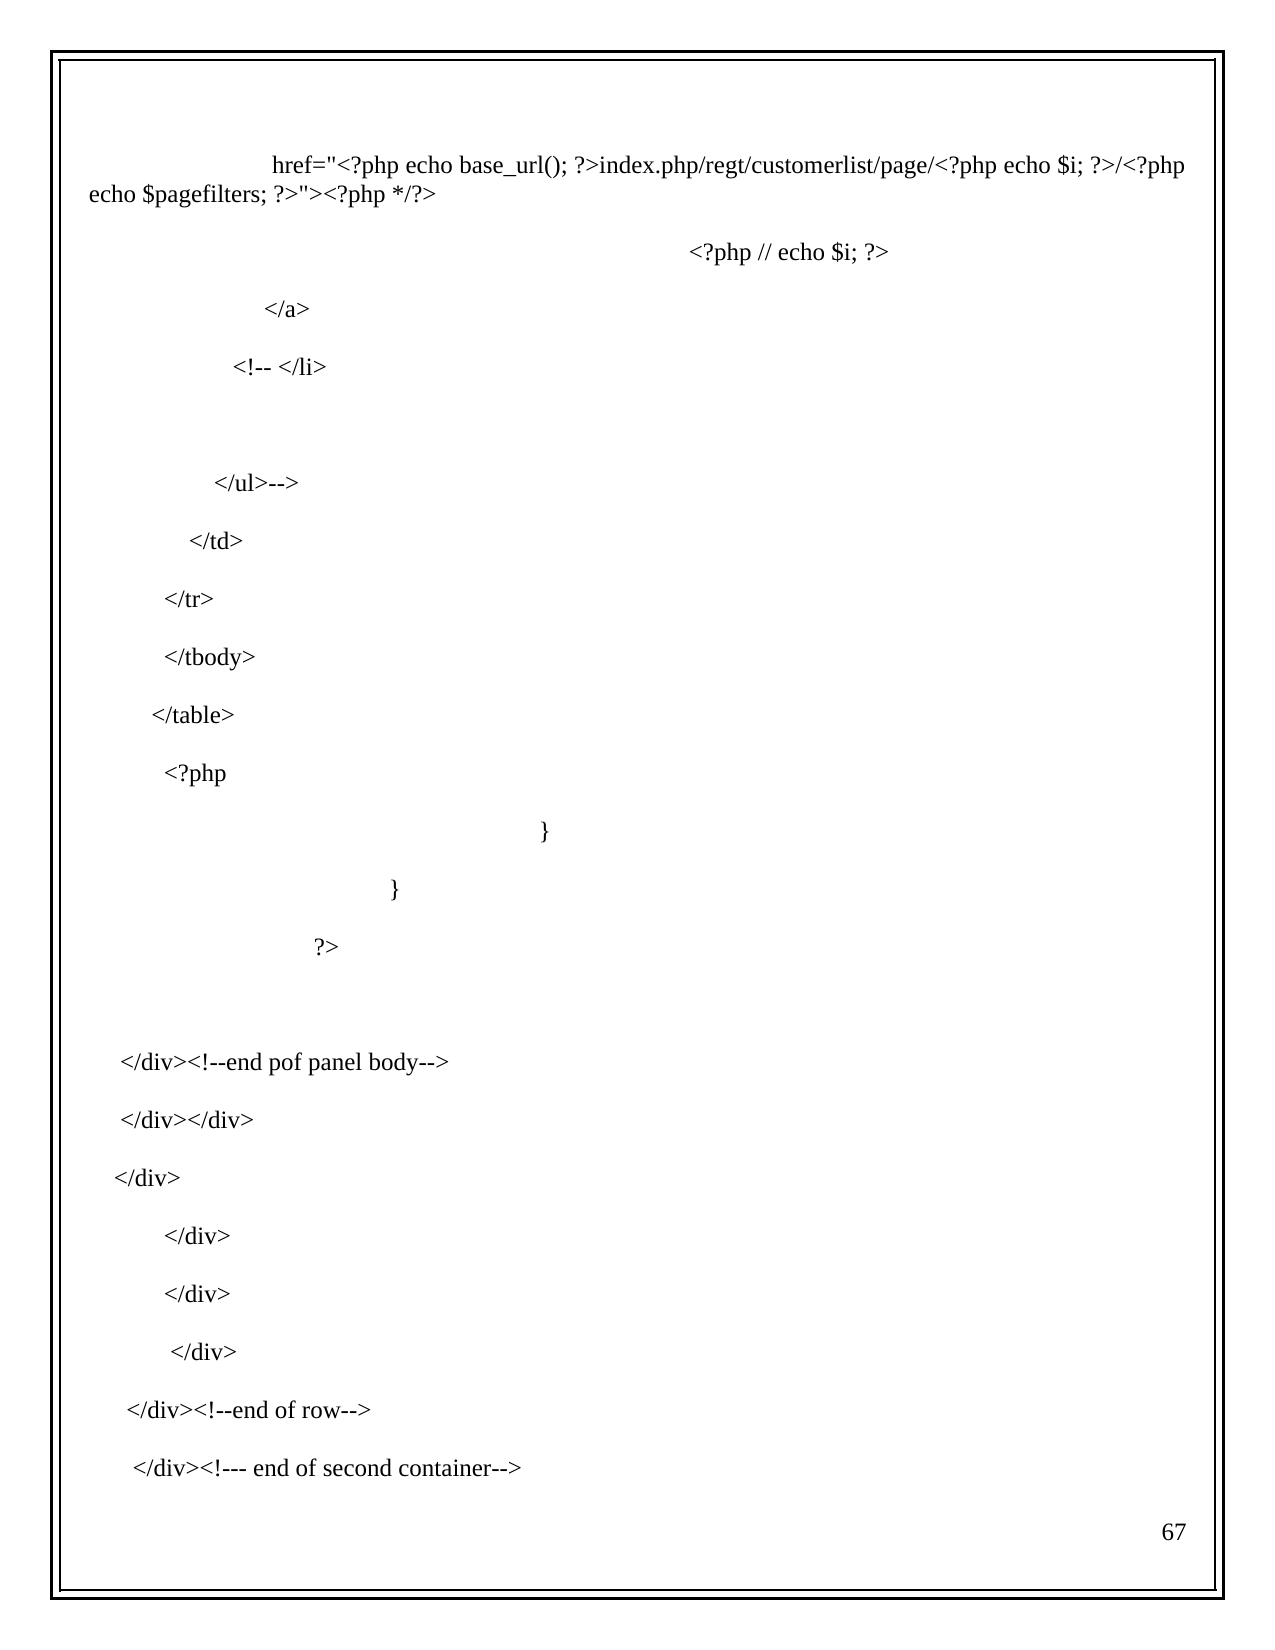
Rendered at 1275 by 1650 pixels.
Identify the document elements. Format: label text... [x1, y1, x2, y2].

text </div> [89, 1163, 1186, 1192]
text href="<?php echo base_url(); ?>index.php/regt/customerlist/page/<?php echo $i; ?>/<?php echo $pagefilters; ?>"><?php */?> [89, 150, 1186, 207]
text </div><!--end pof panel body--> [89, 1047, 1186, 1076]
text </div></div> [89, 1105, 1186, 1134]
text </tbody> [89, 642, 1186, 671]
text <?php // echo $i; ?> [89, 237, 1186, 265]
text </div><!--- end of second container--> [89, 1453, 1186, 1482]
text </a> [89, 294, 1186, 323]
text ?> [89, 932, 1186, 960]
text </ul>--> [89, 468, 1186, 497]
text } [89, 816, 1186, 844]
text </td> [89, 526, 1186, 555]
text <!-- </li> [89, 352, 1186, 381]
text </div><!--end of row--> [89, 1395, 1186, 1424]
text </tr> [89, 584, 1186, 613]
text <?php [89, 758, 1186, 787]
text </div> [89, 1221, 1186, 1250]
text </table> [89, 700, 1186, 729]
text </div> [89, 1337, 1186, 1366]
text </div> [89, 1279, 1186, 1308]
text } [89, 874, 1186, 902]
